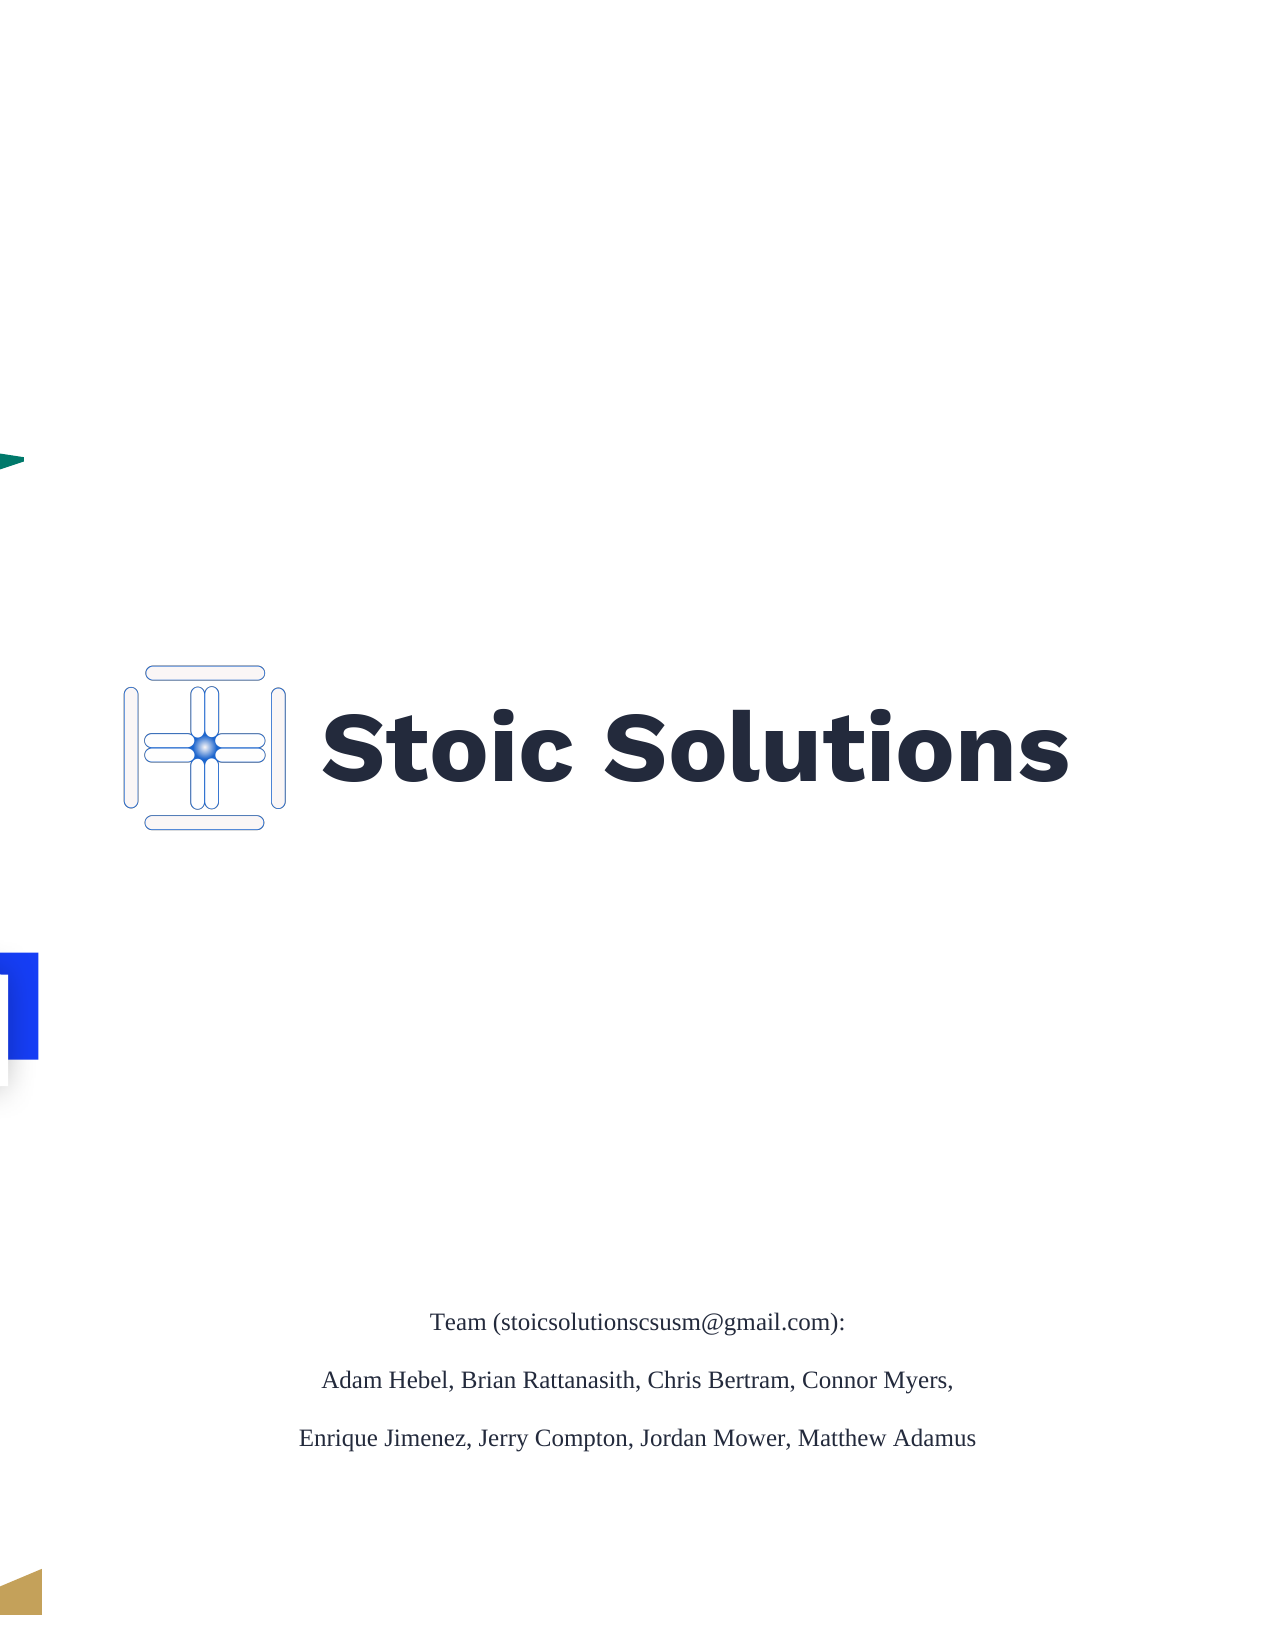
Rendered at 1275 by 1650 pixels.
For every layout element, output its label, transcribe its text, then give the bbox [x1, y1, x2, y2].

text Team (stoicsolutionscsusm@gmail.com): [150, 1307, 1125, 1336]
text Enrique Jimenez, Jerry Compton, Jordan Mower, Matthew Adamus [150, 1423, 1125, 1452]
picture [107, 656, 303, 840]
text Adam Hebel, Brian Rattanasith, Chris Bertram, Connor Myers, [150, 1365, 1125, 1394]
title Stoic Solutions [150, 688, 1125, 806]
